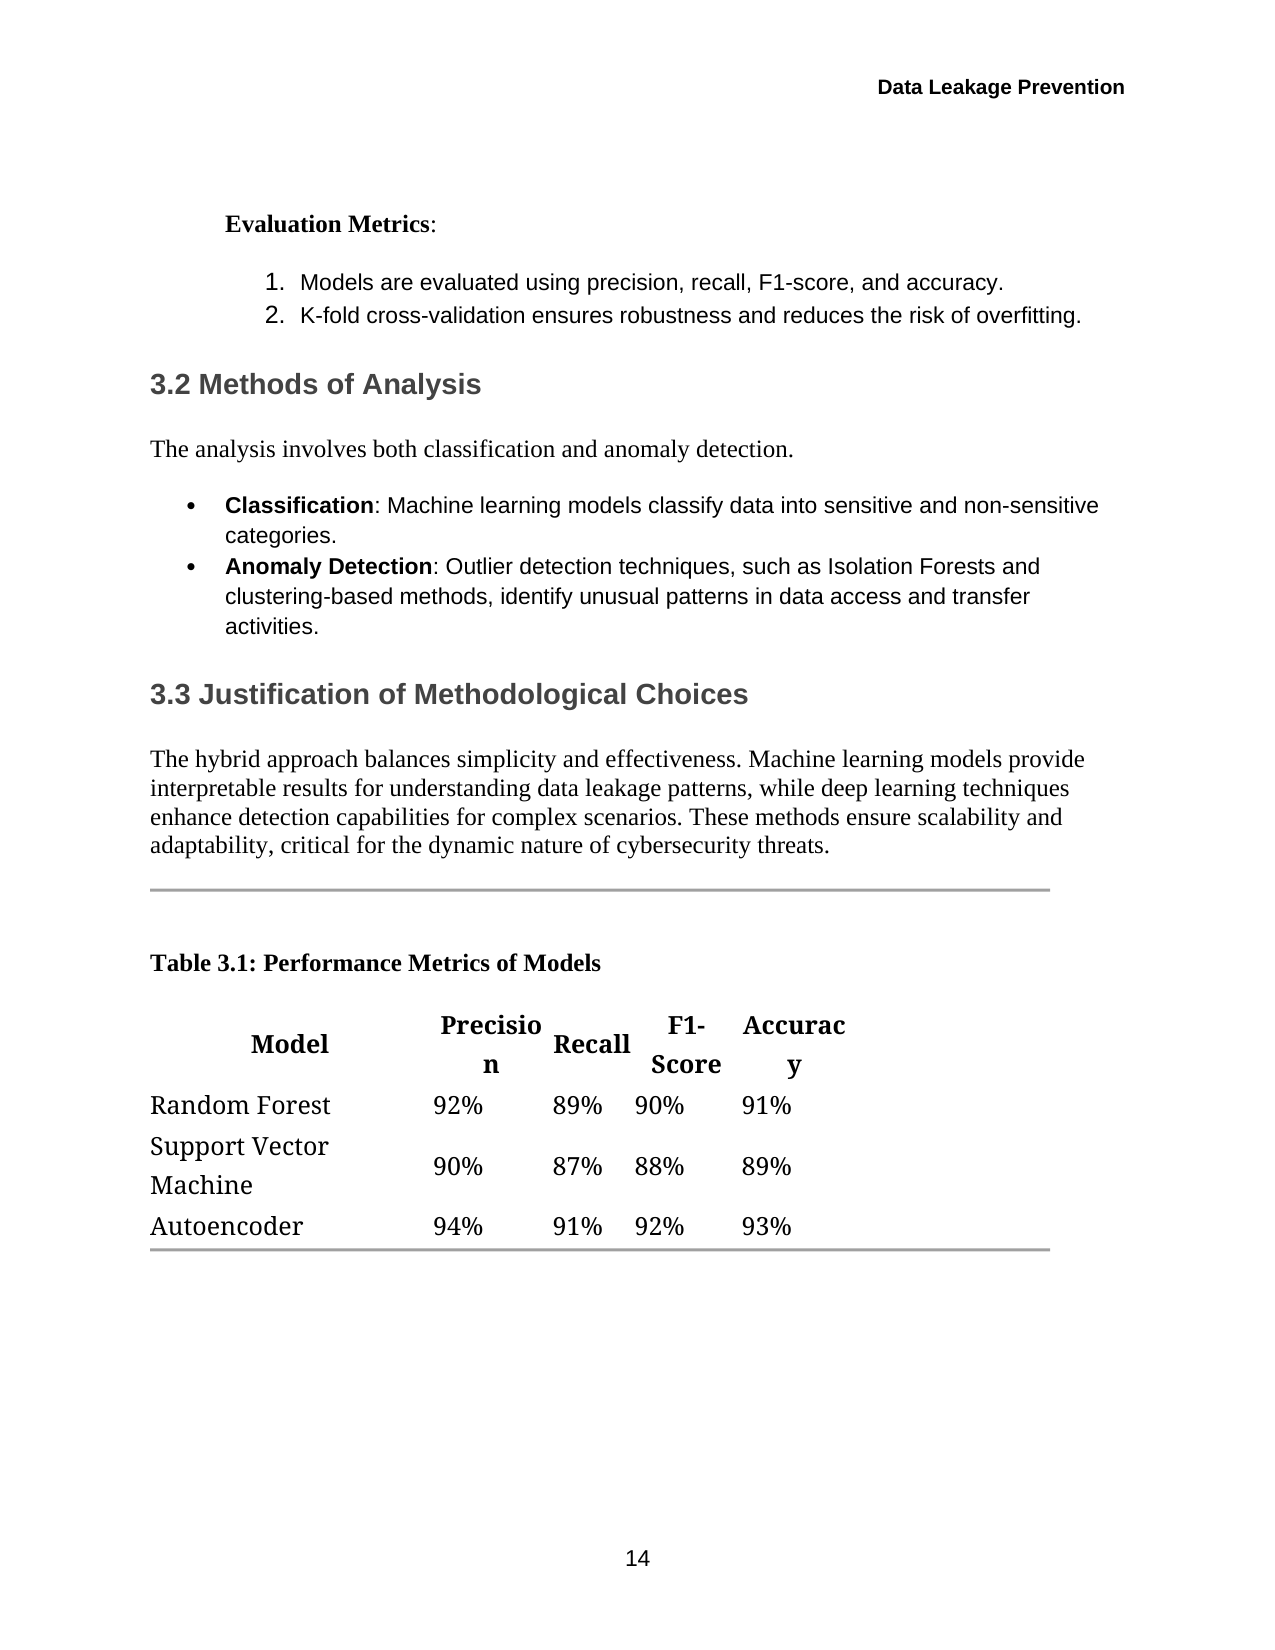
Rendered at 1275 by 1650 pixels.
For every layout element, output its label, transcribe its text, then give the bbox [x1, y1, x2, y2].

table_cell Random Forest [149, 1086, 431, 1127]
table_cell 89% [740, 1127, 849, 1207]
table_header Precision [431, 1006, 551, 1086]
list K-fold cross-validation ensures robustness and reduces the risk of overfitting. [264, 300, 1125, 329]
text Table 3.1: Performance Metrics of Models [150, 948, 1125, 977]
table_cell 90% [431, 1127, 551, 1207]
table_cell 90% [633, 1086, 740, 1127]
table_cell Autoencoder [149, 1207, 431, 1248]
text Evaluation Metrics: [225, 209, 1125, 238]
text The analysis involves both classification and anomaly detection. [150, 434, 1125, 463]
table_header Model [149, 1006, 431, 1086]
table_header Recall [551, 1006, 633, 1086]
table_cell 91% [551, 1207, 633, 1248]
table_cell 89% [551, 1086, 633, 1127]
table_header F1-Score [633, 1006, 740, 1086]
subtitle 3.2 Methods of Analysis [150, 367, 1125, 400]
table_cell 94% [431, 1207, 551, 1248]
table_cell 88% [633, 1127, 740, 1207]
list Models are evaluated using precision, recall, F1-score, and accuracy. [264, 267, 1125, 296]
subtitle 3.3 Justification of Methodological Choices [150, 677, 1125, 710]
table_header Accuracy [740, 1006, 849, 1086]
table_cell 91% [740, 1086, 849, 1127]
table_cell 92% [633, 1207, 740, 1248]
text The hybrid approach balances simplicity and effectiveness. Machine learning models provide interpretable results for understanding data leakage patterns, while deep learning techniques enhance detection capabilities for complex scenarios. These methods ensure scalability and adaptability, critical for the dynamic nature of cybersecurity threats. [150, 744, 1125, 859]
table_cell Support Vector Machine [149, 1127, 431, 1207]
table_cell 87% [551, 1127, 633, 1207]
list Anomaly Detection: Outlier detection techniques, such as Isolation Forests and clustering-based methods, identify unusual patterns in data access and transfer activities. [187, 553, 1125, 639]
table_cell 92% [431, 1086, 551, 1127]
table_cell 93% [740, 1207, 849, 1248]
list Classification: Machine learning models classify data into sensitive and non-sensitive categories. [187, 492, 1125, 549]
